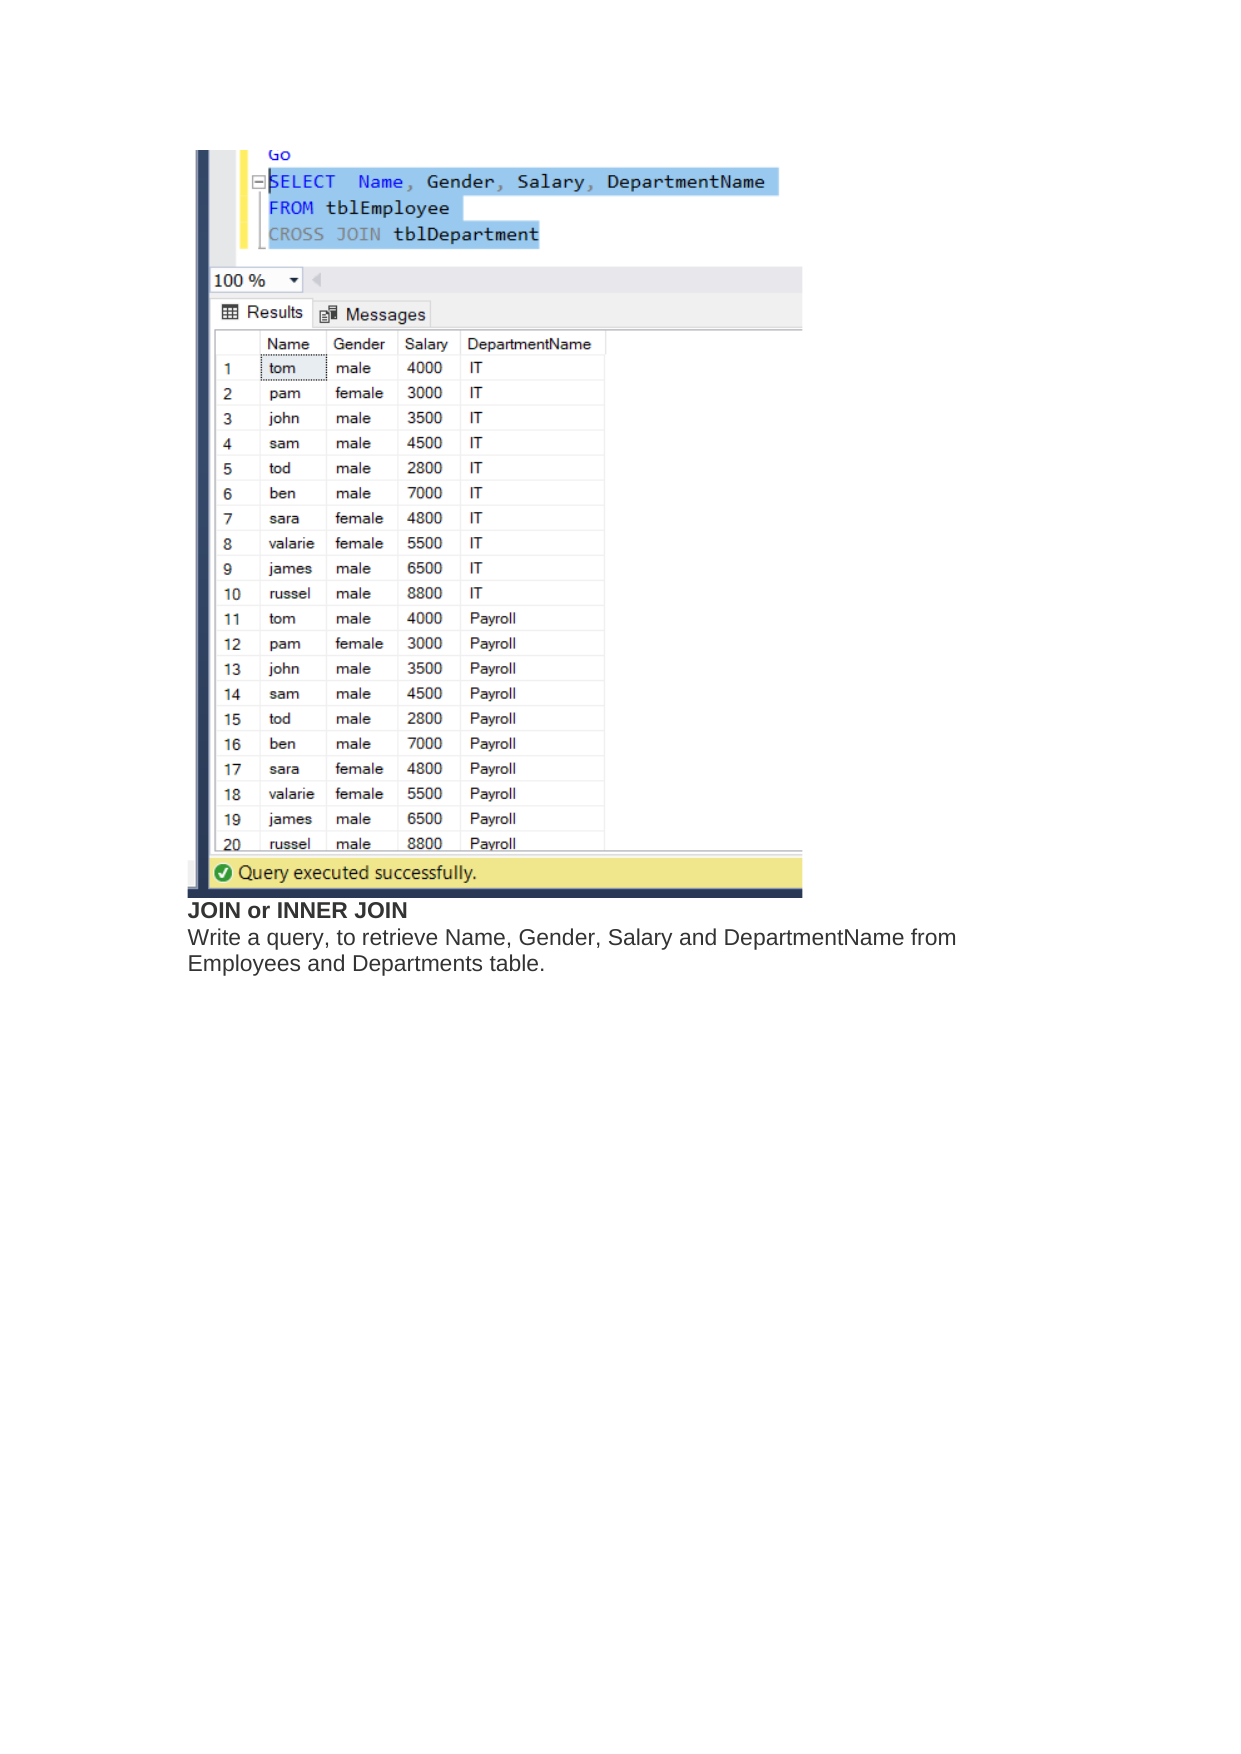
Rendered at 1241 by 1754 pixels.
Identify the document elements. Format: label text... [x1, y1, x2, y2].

text JOIN or INNER JOIN Write a query, to retrieve Name, Gender, Salary and DepartmentName from Employees and Departments table. [408, 897, 1053, 977]
picture [187, 150, 803, 898]
